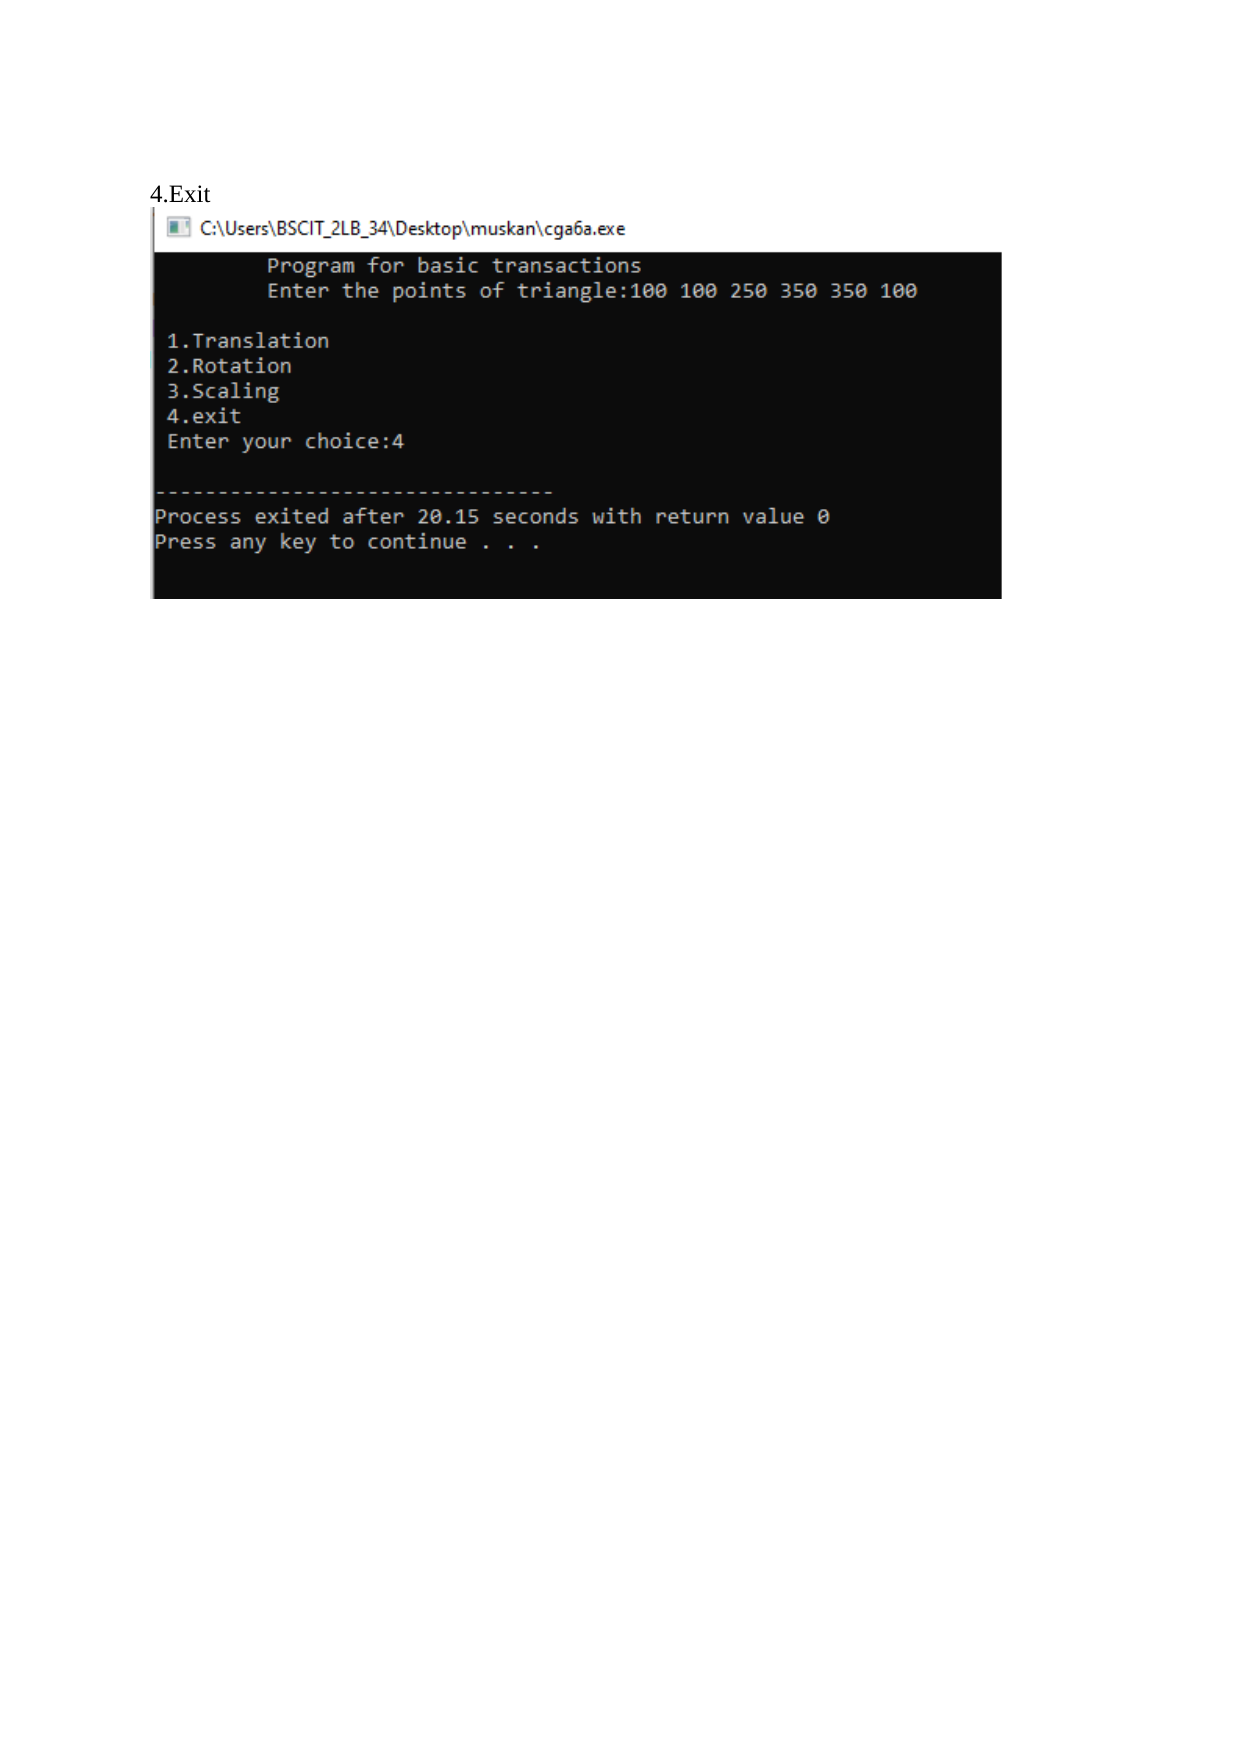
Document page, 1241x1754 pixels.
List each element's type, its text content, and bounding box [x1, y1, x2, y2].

picture [150, 207, 1002, 599]
text 4.Exit [150, 179, 1090, 207]
